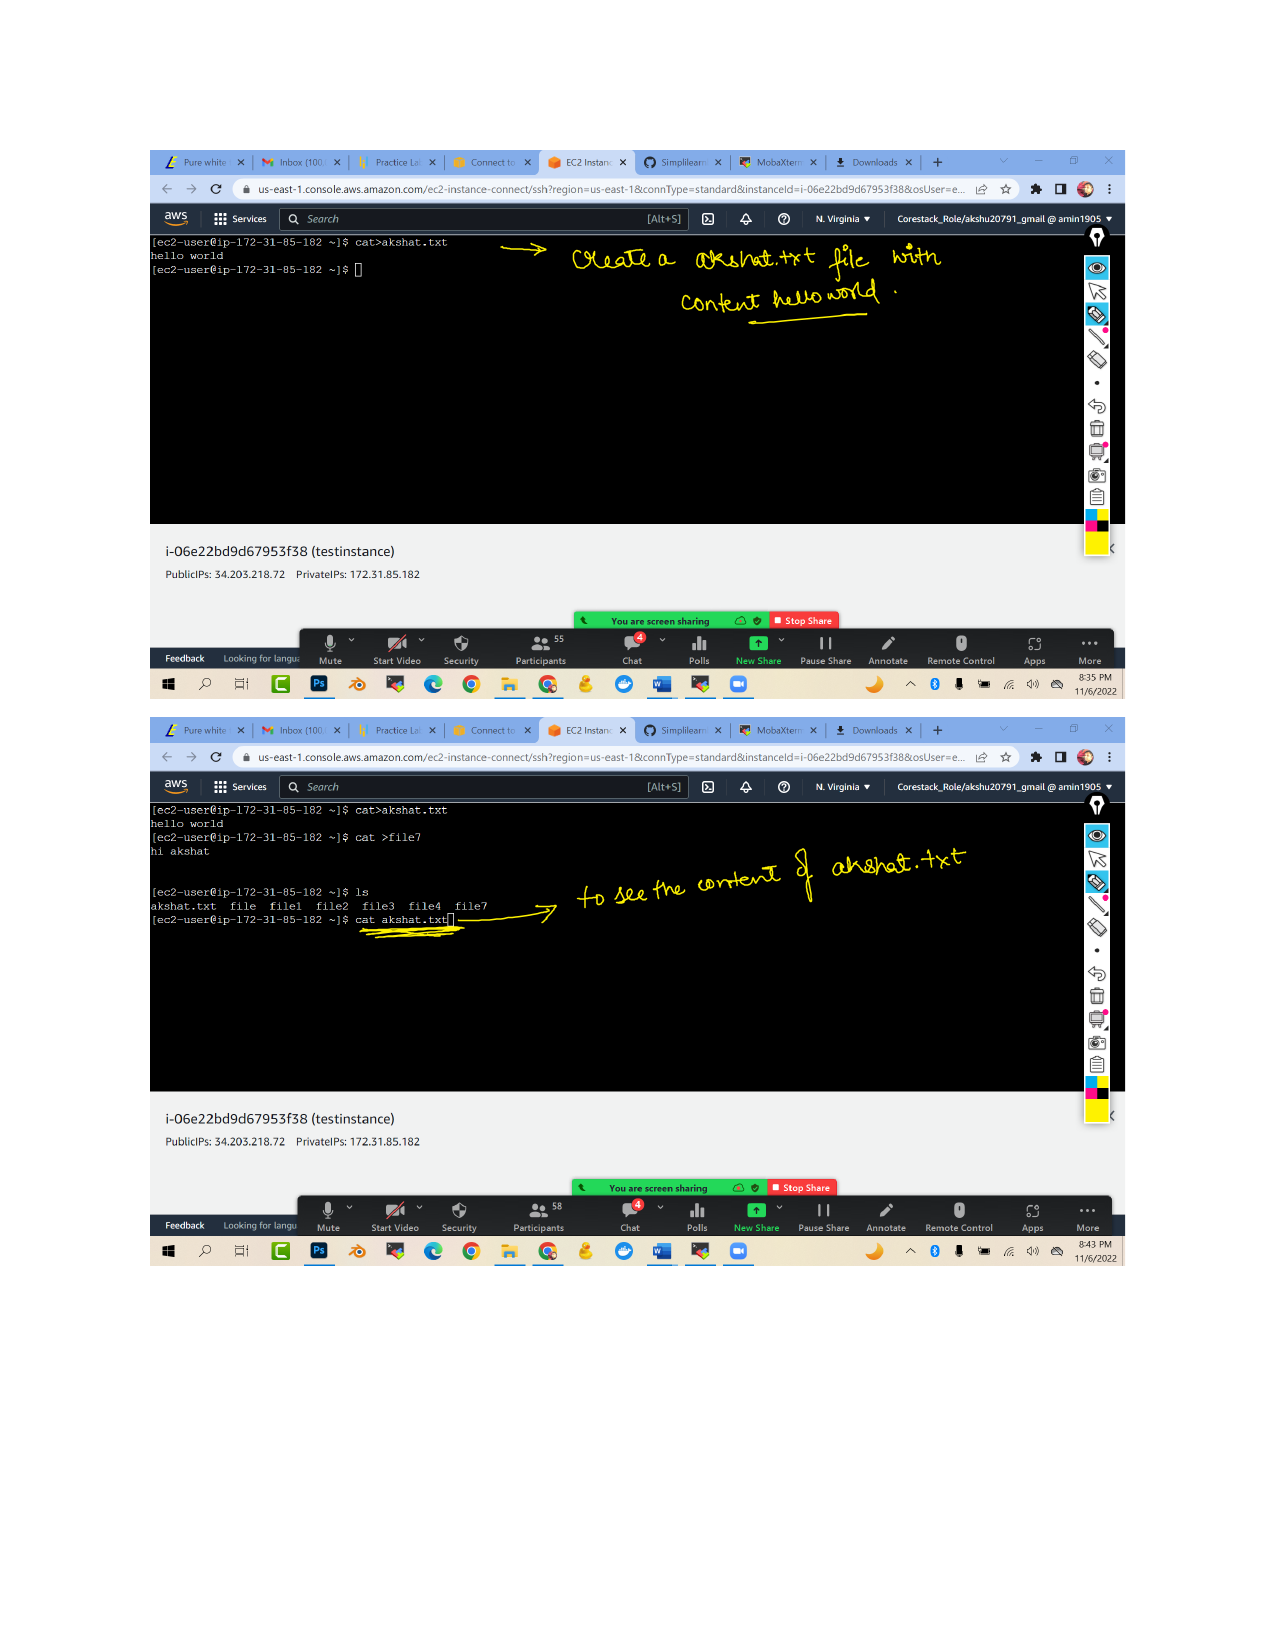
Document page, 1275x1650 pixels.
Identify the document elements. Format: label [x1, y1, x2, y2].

picture [150, 717, 1125, 1266]
picture [150, 150, 1125, 699]
